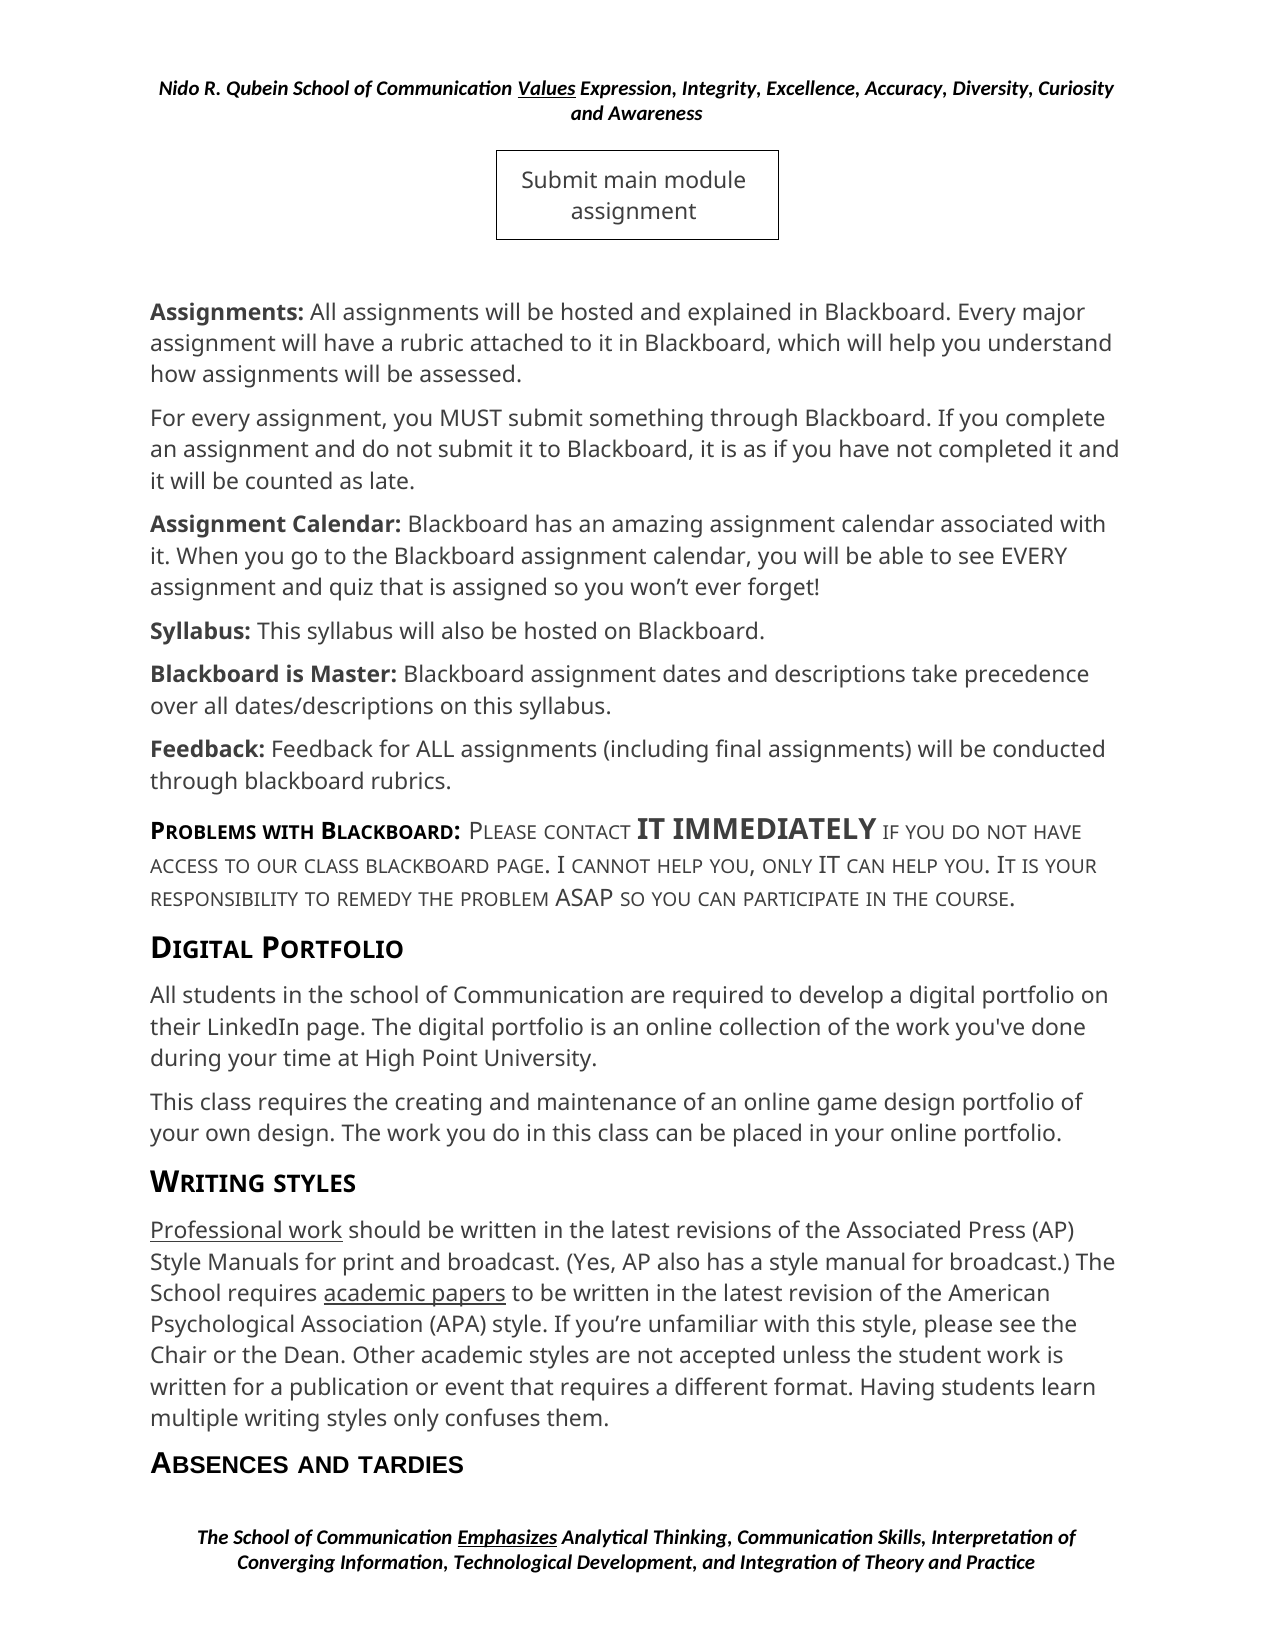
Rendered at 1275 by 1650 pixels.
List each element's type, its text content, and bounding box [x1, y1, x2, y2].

text Writing styles [150, 1161, 1125, 1202]
text All students in the school of Communication are required to develop a digital portfolio on their LinkedIn page. The digital portfolio is an online collection of the work you've done during your time at High Point University. [150, 979, 1125, 1073]
text Feedback: Feedback for ALL assignments (including final assignments) will be conducted through blackboard rubrics. [150, 733, 1125, 796]
text Assignments: All assignments will be hosted and explained in Blackboard. Every major assignment will have a rubric attached to it in Blackboard, which will help you understand how assignments will be assessed. [150, 296, 1125, 389]
table_header Submit main module assignment [497, 151, 778, 238]
text Blackboard is Master: Blackboard assignment dates and descriptions take precedence over all dates/descriptions on this syllabus. [150, 658, 1125, 721]
text Professional work should be written in the latest revisions of the Associated Press (AP) Style Manuals for print and broadcast. (Yes, AP also has a style manual for broadcast.) The School requires academic papers to be written in the latest revision of the American Psychological Association (APA) style. If you’re unfamiliar with this style, please see the Chair or the Dean. Other academic styles are not accepted unless the student work is written for a publication or event that requires a different format. Having students learn multiple writing styles only confuses them. [150, 1214, 1125, 1433]
text Problems with Blackboard: Please contact IT IMMEDIATELY if you do not have access to our class blackboard page. I cannot help you, only IT can help you. It is your responsibility to remedy the problem ASAP so you can participate in the course. [150, 808, 1125, 913]
text Syllabus: This syllabus will also be hosted on Blackboard. [150, 614, 1125, 646]
text For every assignment, you MUST submit something through Blackboard. If you complete an assignment and do not submit it to Blackboard, it is as if you have not completed it and it will be counted as late. [150, 402, 1125, 496]
text This class requires the creating and maintenance of an online game design portfolio of your own design. The work you do in this class can be placed in your online portfolio. [150, 1086, 1125, 1148]
text Assignment Calendar: Blackboard has an amazing assignment calendar associated with it. When you go to the Blackboard assignment calendar, you will be able to see EVERY assignment and quiz that is assigned so you won’t ever forget! [150, 508, 1125, 602]
text Digital Portfolio [150, 926, 1125, 967]
text Absences and tardies [150, 1446, 1125, 1480]
